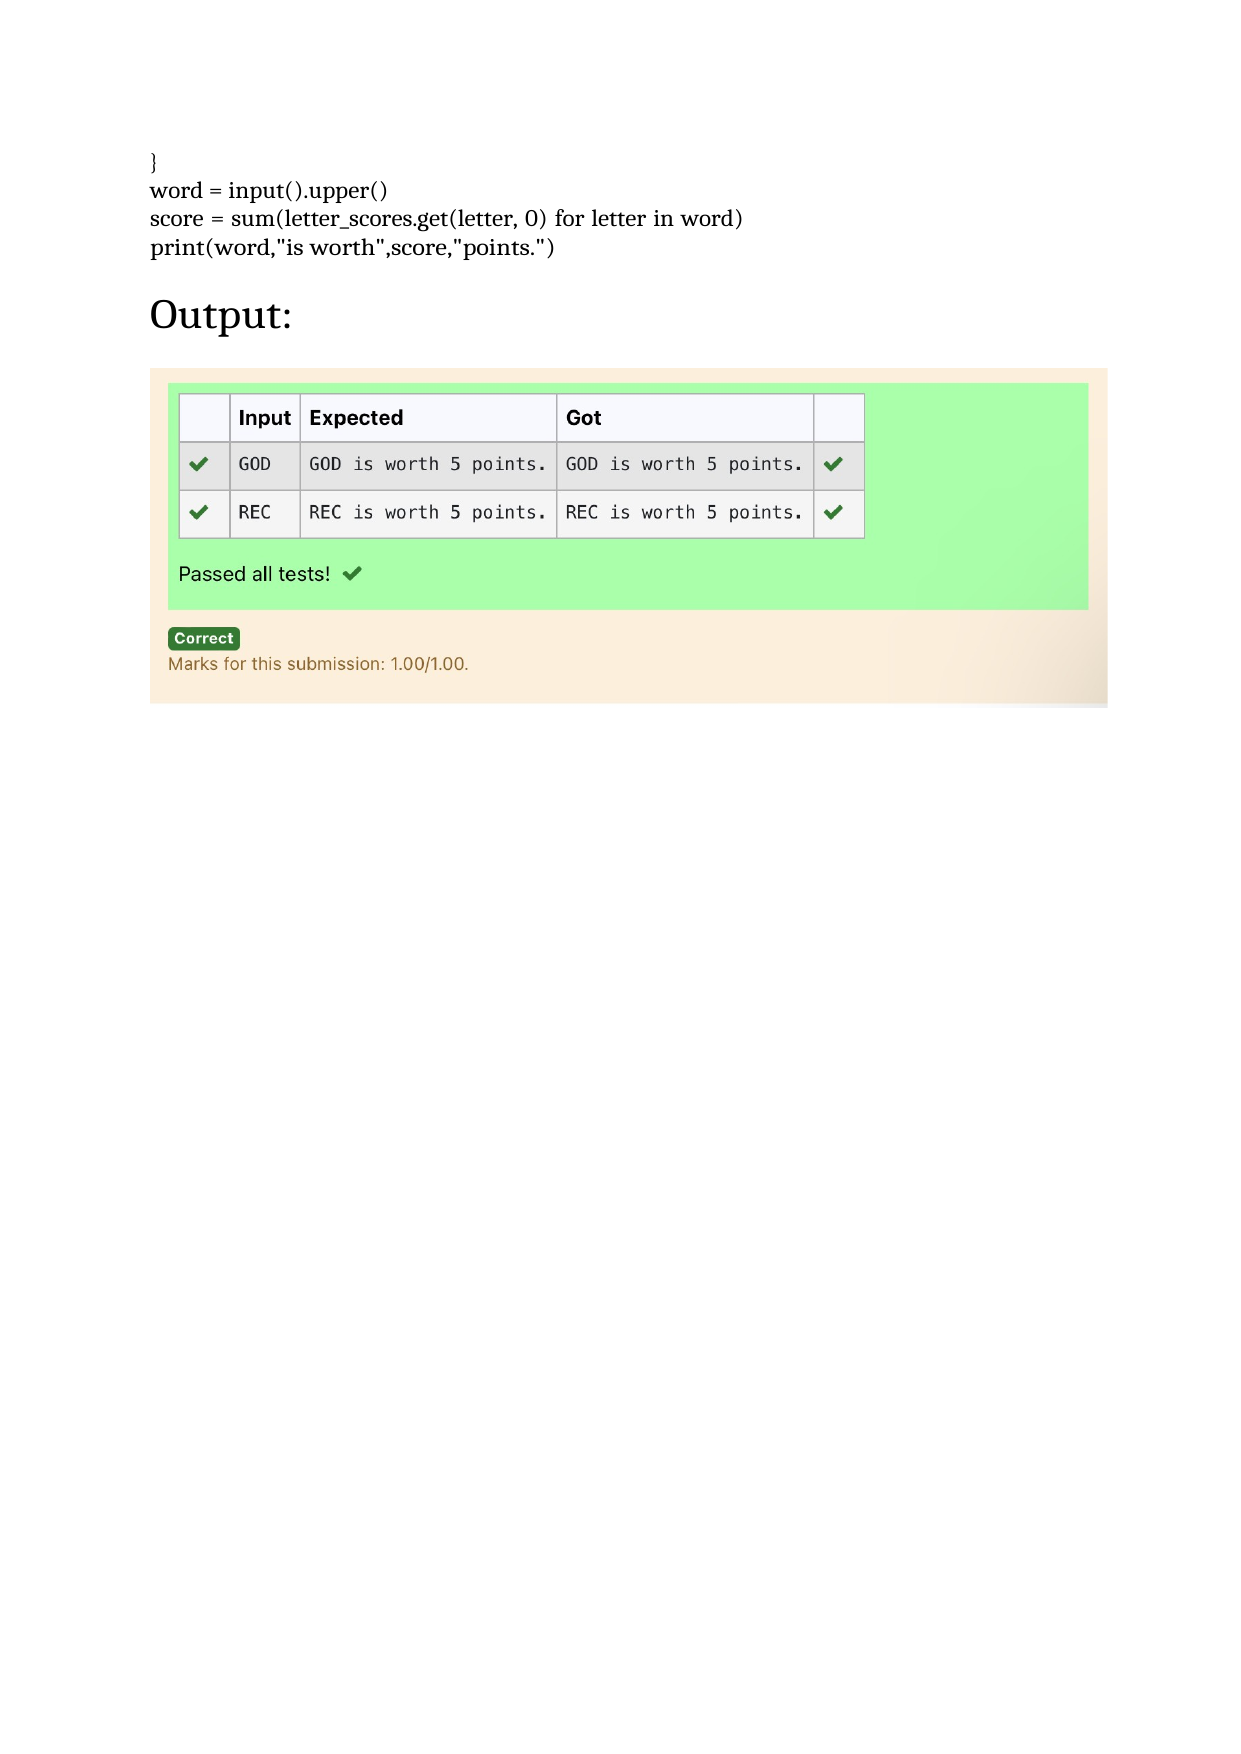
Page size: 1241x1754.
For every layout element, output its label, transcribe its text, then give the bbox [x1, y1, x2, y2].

picture [150, 368, 1108, 708]
text score = sum(letter_scores.get(letter, 0) for letter in word) print(word,"is worth",score,"points.") [150, 205, 802, 261]
text } [150, 149, 1136, 176]
text word = input().upper() [150, 177, 1136, 205]
subtitle Output: [150, 291, 1136, 339]
